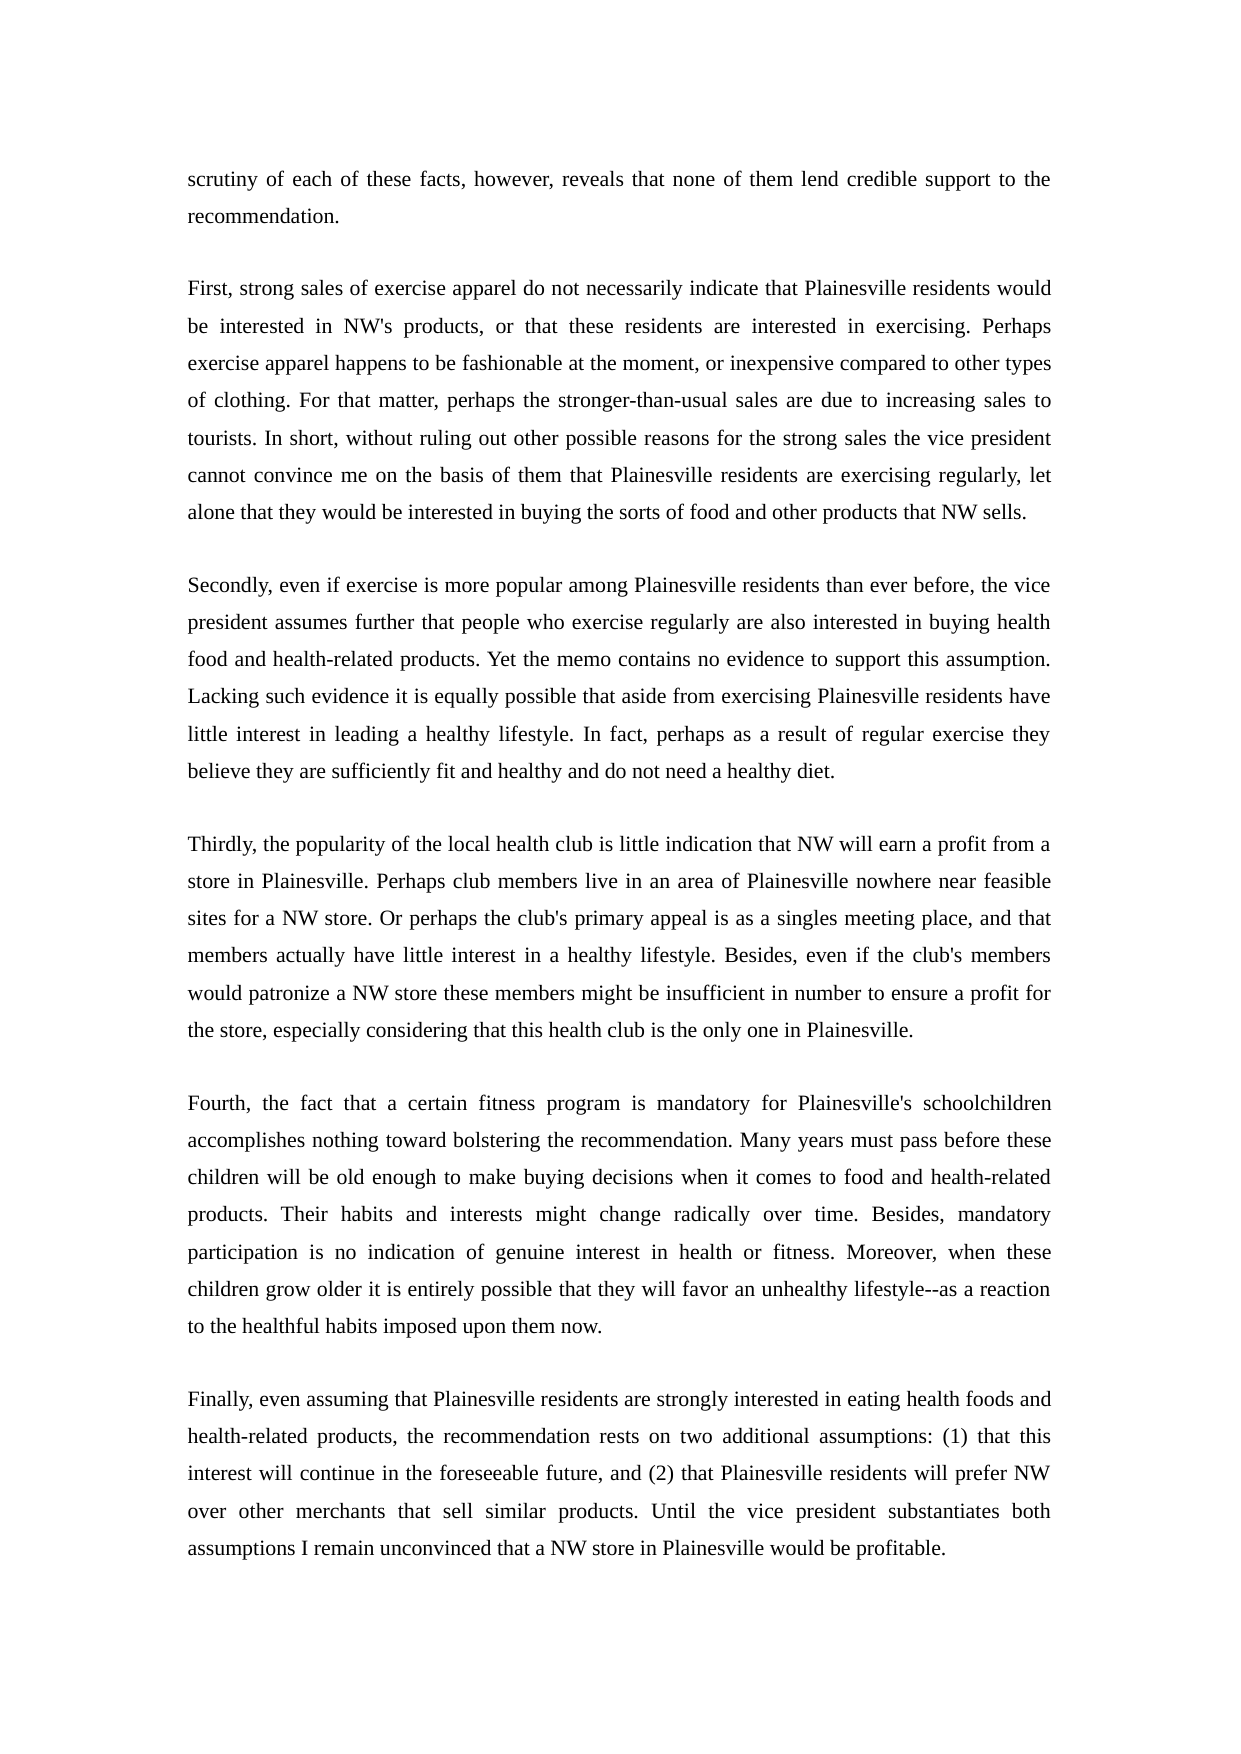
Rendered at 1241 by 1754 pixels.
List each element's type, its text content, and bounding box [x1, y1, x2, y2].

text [187, 162, 1053, 232]
text Finally, even assuming that Plainesville residents are strongly interested in eating health foods and health-related products, the recommendation rests on two additional assumptions: (1) that this interest will continue in the foreseeable future, and (2) that Plainesville residents will prefer NW over other merchants that sell similar products. Until the vice president substantiates both assumptions I remain unconvinced that a NW store in Plainesville would be profitable. [187, 1382, 1053, 1564]
text Secondly, even if exercise is more popular among Plainesville residents than ever before, the vice president assumes further that people who exercise regularly are also interested in buying health food and health-related products. Yet the memo contains no evidence to support this assumption. Lacking such evidence it is equally possible that aside from exercising Plainesville residents have little interest in leading a healthy lifestyle. In fact, perhaps as a result of regular exercise they believe they are sufficiently fit and healthy and do not need a healthy diet. [187, 568, 1053, 787]
text First, strong sales of exercise apparel do not necessarily indicate that Plainesville residents would be interested in NW's products, or that these residents are interested in exercising. Perhaps exercise apparel happens to be fashionable at the moment, or inexpensive compared to other types of clothing. For that matter, perhaps the stronger-than-usual sales are due to increasing sales to tourists. In short, without ruling out other possible reasons for the strong sales the vice president cannot convince me on the basis of them that Plainesville residents are exercising regularly, let alone that they would be interested in buying the sorts of food and other products that NW sells. [187, 272, 1053, 528]
text Fourth, the fact that a certain fitness program is mandatory for Plainesville's schoolchildren accomplishes nothing toward bolstering the recommendation. Many years must pass before these children will be old enough to make buying decisions when it comes to food and health-related products. Their habits and interests might change radically over time. Besides, mandatory participation is no indication of genuine interest in health or fitness. Moreover, when these children grow older it is entirely possible that they will favor an unhealthy lifestyle--as a reaction to the healthful habits imposed upon them now. [187, 1086, 1053, 1342]
text Thirdly, the popularity of the local health club is little indication that NW will earn a profit from a store in Plainesville. Perhaps club members live in an area of Plainesville nowhere near feasible sites for a NW store. Or perhaps the club's primary appeal is as a singles meeting place, and that members actually have little interest in a healthy lifestyle. Besides, even if the club's members would patronize a NW store these members might be insufficient in number to ensure a profit for the store, especially considering that this health club is the only one in Plainesville. [187, 827, 1053, 1046]
